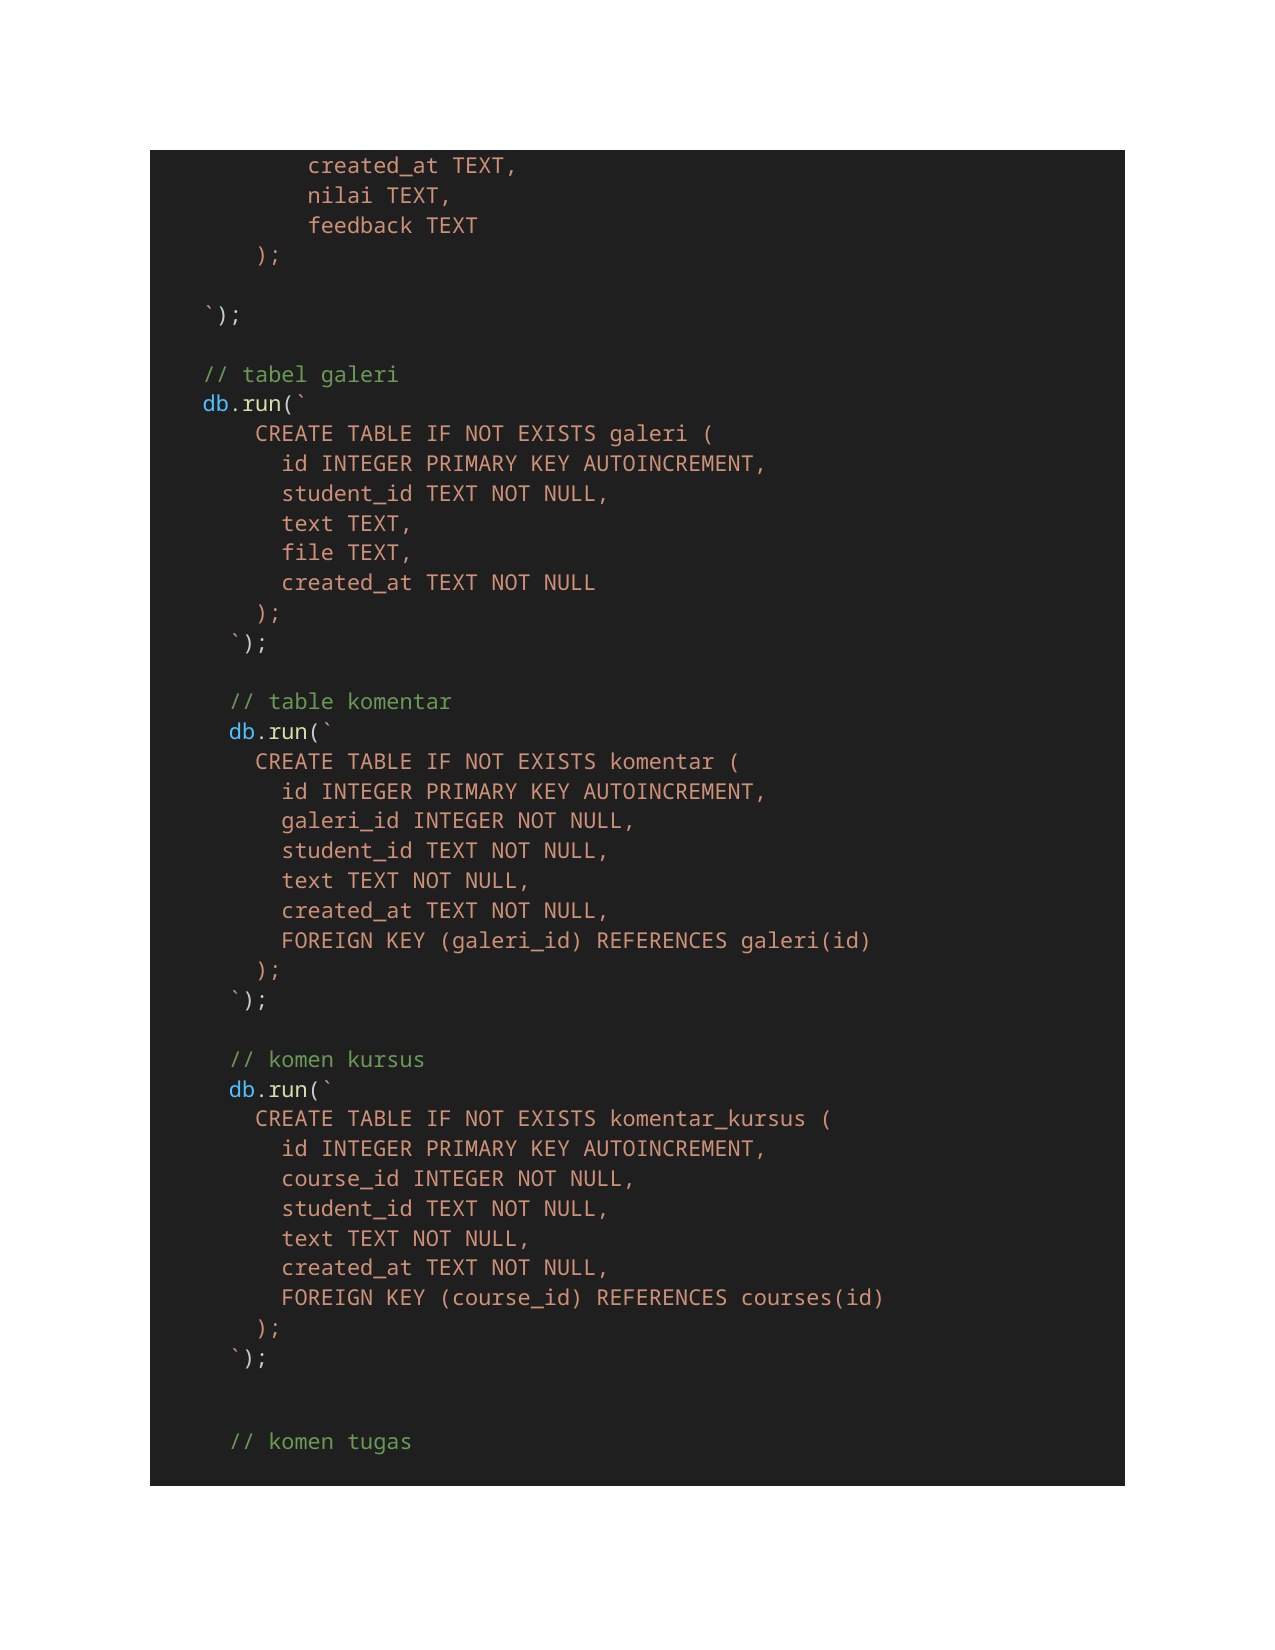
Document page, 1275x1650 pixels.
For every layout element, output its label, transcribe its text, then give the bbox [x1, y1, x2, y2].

text text TEXT NOT NULL, [150, 865, 1125, 895]
text id INTEGER PRIMARY KEY AUTOINCREMENT, [150, 448, 1125, 478]
text course_id INTEGER NOT NULL, [150, 1163, 1125, 1193]
text created_at TEXT NOT NULL, [150, 895, 1125, 924]
text created_at TEXT, [150, 150, 1125, 180]
text db.run(` [150, 1073, 1125, 1103]
text `); [150, 627, 1125, 656]
text ); [150, 1312, 1125, 1342]
text file TEXT, [150, 537, 1125, 567]
text feedback TEXT [150, 209, 1125, 239]
text `); [150, 299, 1125, 329]
text CREATE TABLE IF NOT EXISTS komentar_kursus ( [150, 1103, 1125, 1133]
text student_id TEXT NOT NULL, [150, 478, 1125, 507]
text // komen kursus [150, 1044, 1125, 1073]
text created_at TEXT NOT NULL [150, 567, 1125, 597]
text FOREIGN KEY (galeri_id) REFERENCES galeri(id) [150, 924, 1125, 954]
text galeri_id INTEGER NOT NULL, [150, 805, 1125, 835]
text // komen tugas [150, 1426, 1125, 1456]
text `); [150, 984, 1125, 1014]
text text TEXT NOT NULL, [150, 1222, 1125, 1252]
text FOREIGN KEY (course_id) REFERENCES courses(id) [150, 1282, 1125, 1312]
text id INTEGER PRIMARY KEY AUTOINCREMENT, [150, 1133, 1125, 1163]
text ); [150, 597, 1125, 627]
text db.run(` [150, 388, 1125, 418]
text `); [150, 1342, 1125, 1371]
text // table komentar [150, 686, 1125, 716]
text db.run(` [150, 716, 1125, 746]
text ); [150, 954, 1125, 984]
text CREATE TABLE IF NOT EXISTS komentar ( [150, 746, 1125, 776]
text student_id TEXT NOT NULL, [150, 1193, 1125, 1222]
text student_id TEXT NOT NULL, [150, 835, 1125, 865]
text CREATE TABLE IF NOT EXISTS galeri ( [150, 418, 1125, 448]
text text TEXT, [150, 507, 1125, 537]
text nilai TEXT, [150, 180, 1125, 209]
text ); [150, 239, 1125, 269]
text // tabel galeri [150, 358, 1125, 388]
text id INTEGER PRIMARY KEY AUTOINCREMENT, [150, 776, 1125, 805]
text created_at TEXT NOT NULL, [150, 1252, 1125, 1282]
